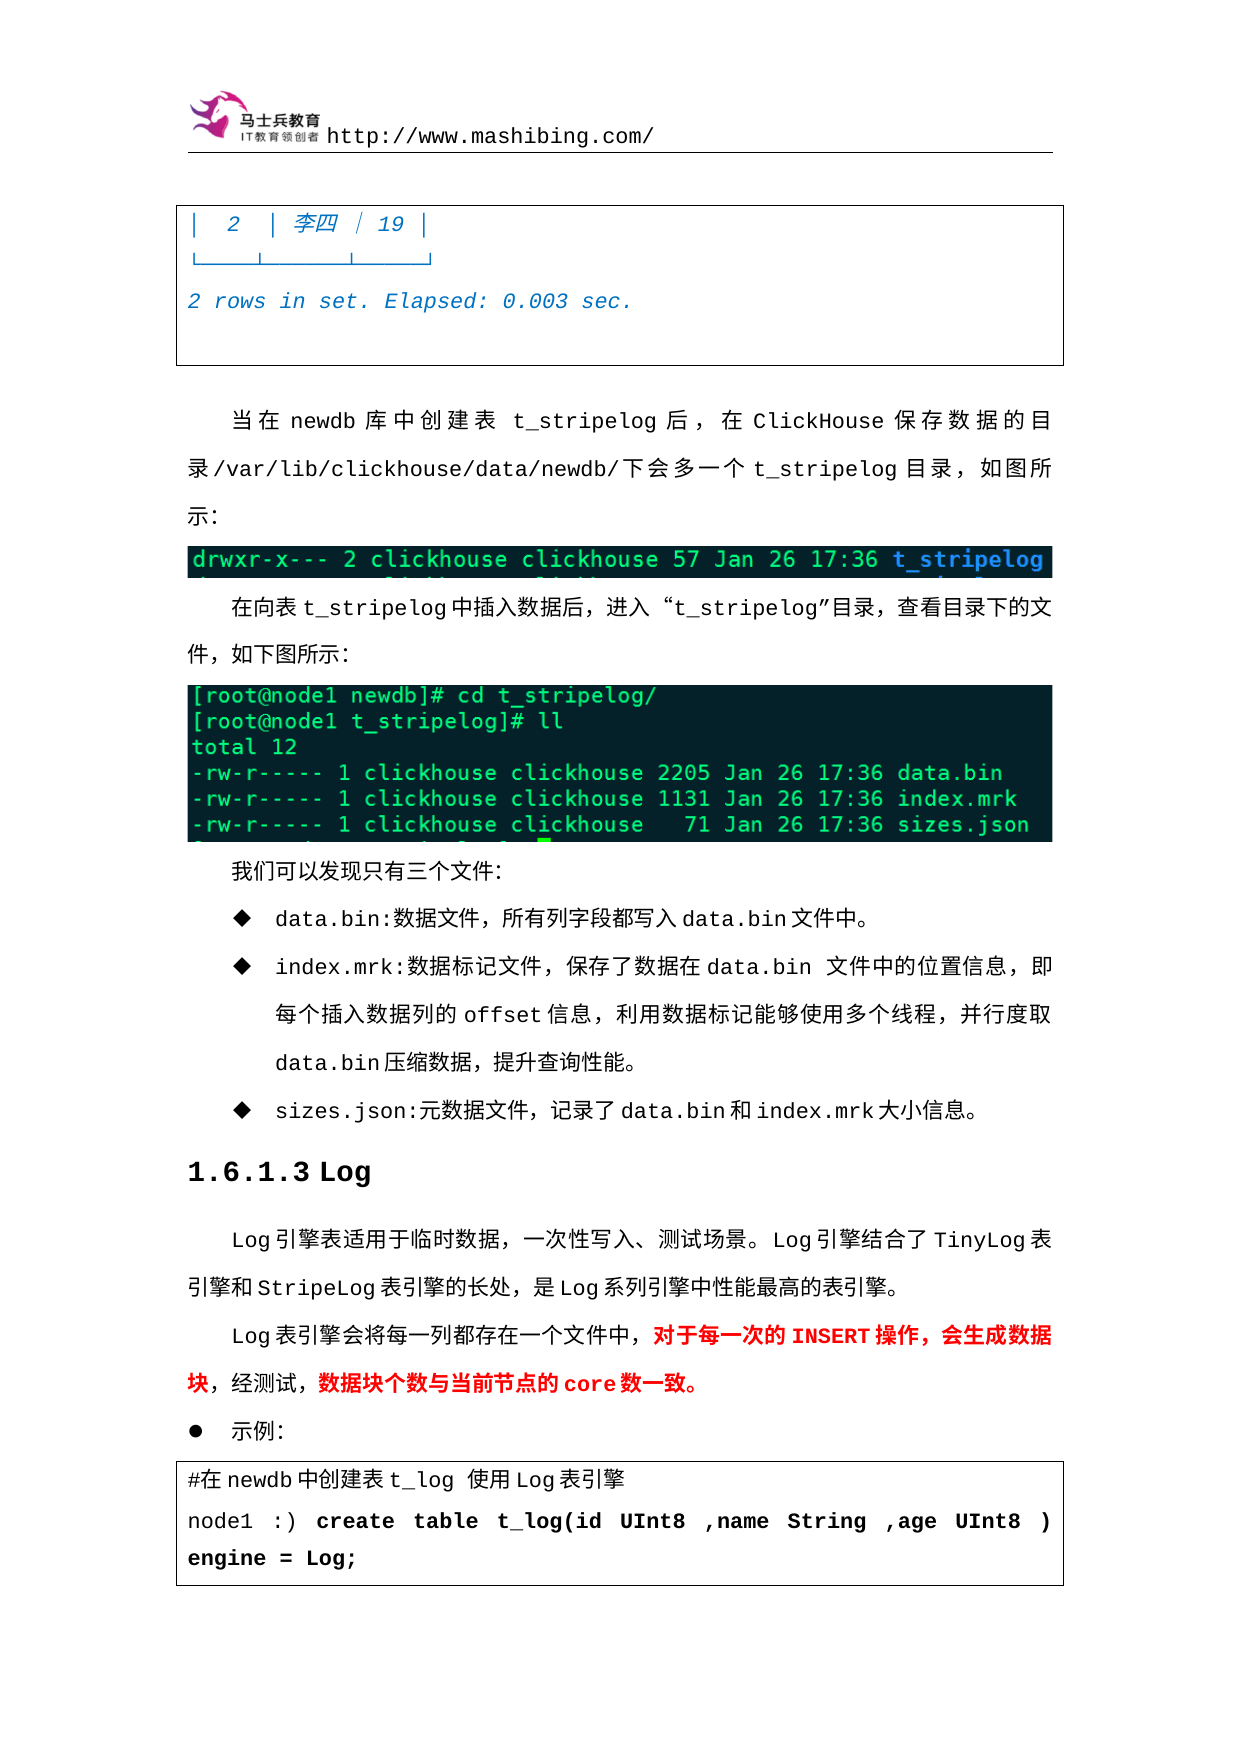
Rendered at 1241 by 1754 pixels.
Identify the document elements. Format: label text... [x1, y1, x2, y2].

picture [187, 88, 327, 144]
text Log表引擎会将每一列都存在一个文件中，对于每一次的INSERT操作，会生成数据块，经测试，数据块个数与当前节点的core数一致。 [187, 1318, 1053, 1398]
list sizes.json:元数据文件，记录了data.bin和index.mrk大小信息。 [231, 1093, 1053, 1125]
list 示例： [187, 1414, 1053, 1445]
picture [187, 685, 1053, 842]
list data.bin:数据文件，所有列字段都写入data.bin文件中。 [231, 901, 1053, 933]
text 我们可以发现只有三个文件： [187, 854, 1053, 886]
list index.mrk:数据标记文件，保存了数据在data.bin 文件中的位置信息，即每个插入数据列的offset信息，利用数据标记能够使用多个线程，并行度取data.bin压缩数据，提升查询性能。 [231, 949, 1053, 1077]
subtitle Log [187, 1141, 1053, 1206]
picture [187, 546, 1053, 578]
text Log引擎表适用于临时数据，一次性写入、测试场景。Log引擎结合了TinyLog表引擎和StripeLog表引擎的长处，是Log系列引擎中性能最高的表引擎。 [187, 1222, 1053, 1302]
text 当在newdb库中创建表 t_stripelog后，在ClickHouse保存数据的目录/var/lib/clickhouse/data/newdb/下会多一个t_stripelog目录，如图所示： [187, 403, 1053, 531]
text 在向表t_stripelog中插入数据后，进入“t_stripelog”目录，查看目录下的文件，如下图所示： [187, 589, 1053, 669]
